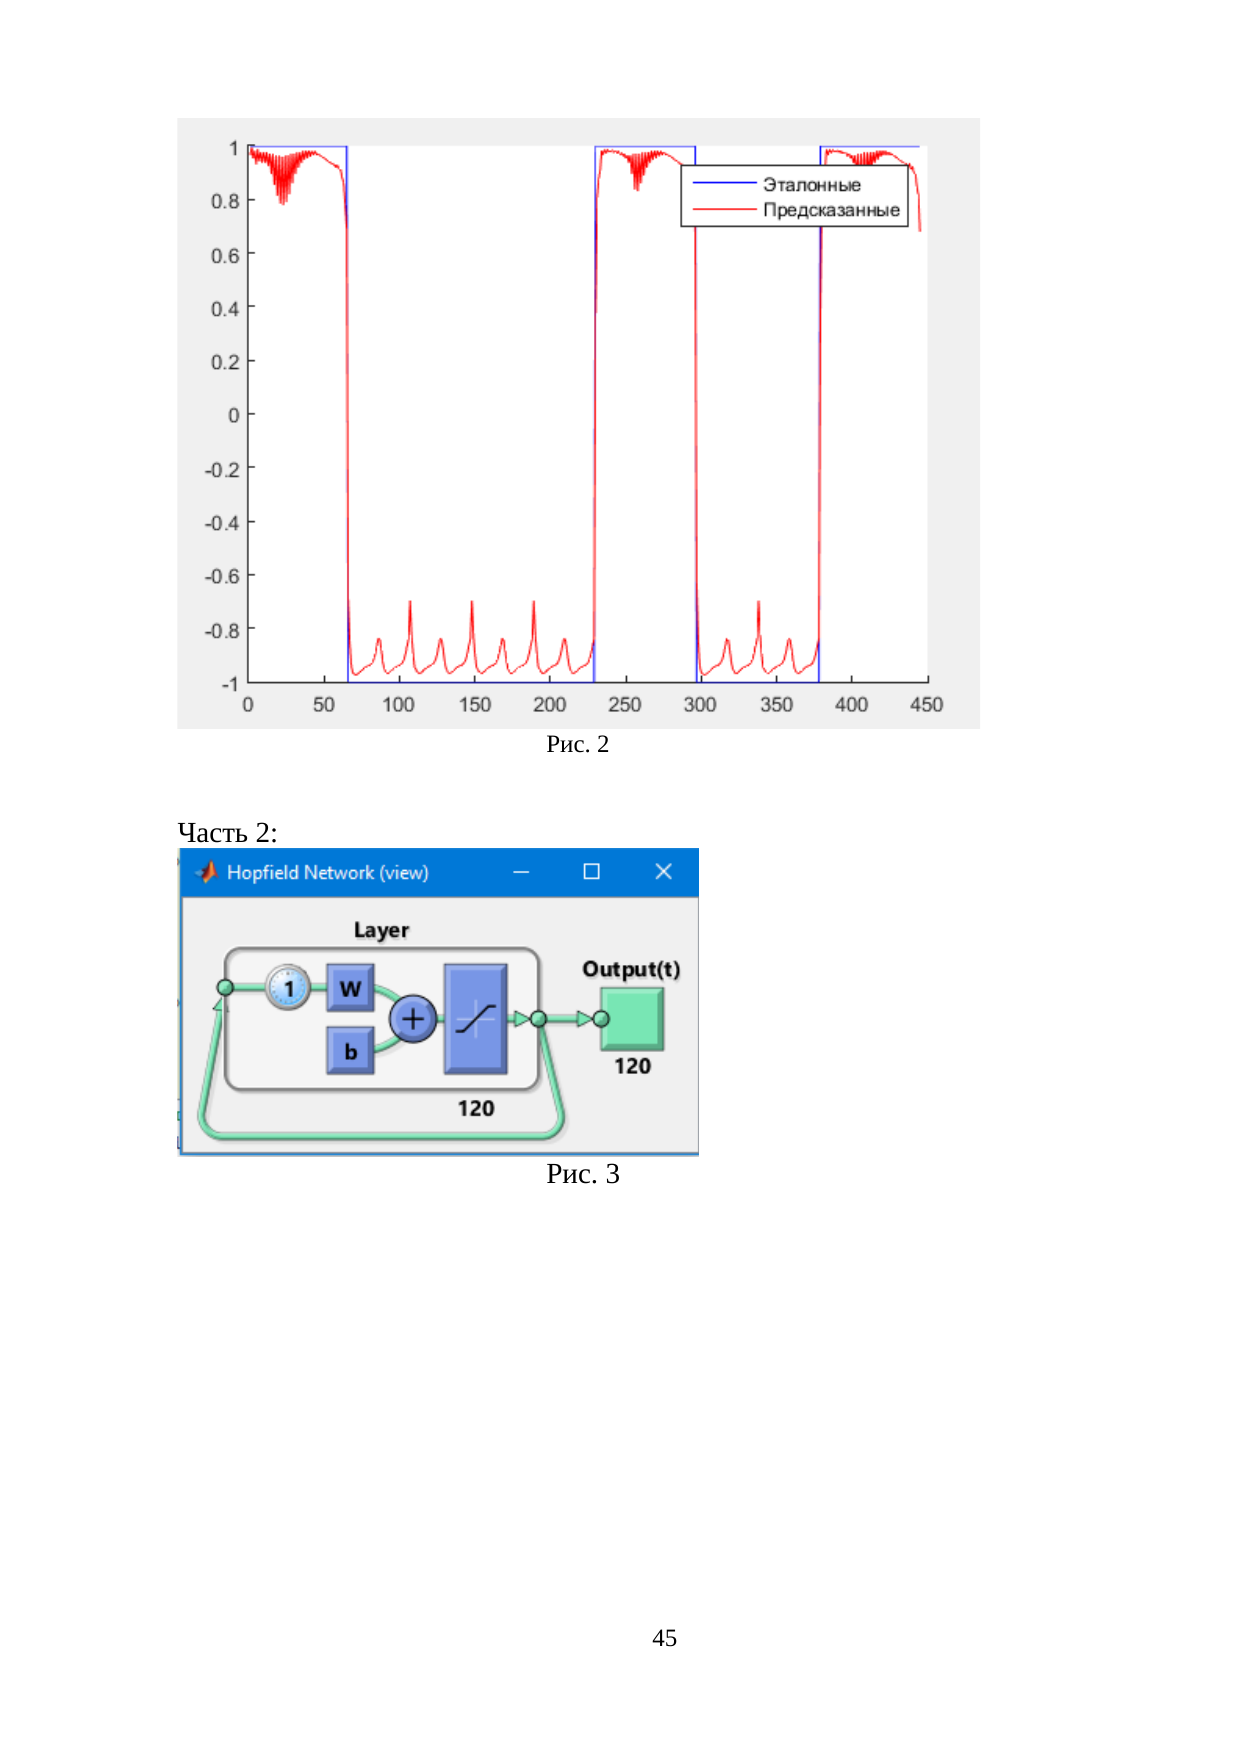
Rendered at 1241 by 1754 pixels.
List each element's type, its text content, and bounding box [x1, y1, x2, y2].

text Часть 2: [177, 815, 1152, 849]
picture [177, 118, 981, 729]
picture [177, 848, 699, 1157]
text Рис. 3 [177, 1157, 1152, 1190]
text Рис. 2 [177, 729, 1152, 758]
